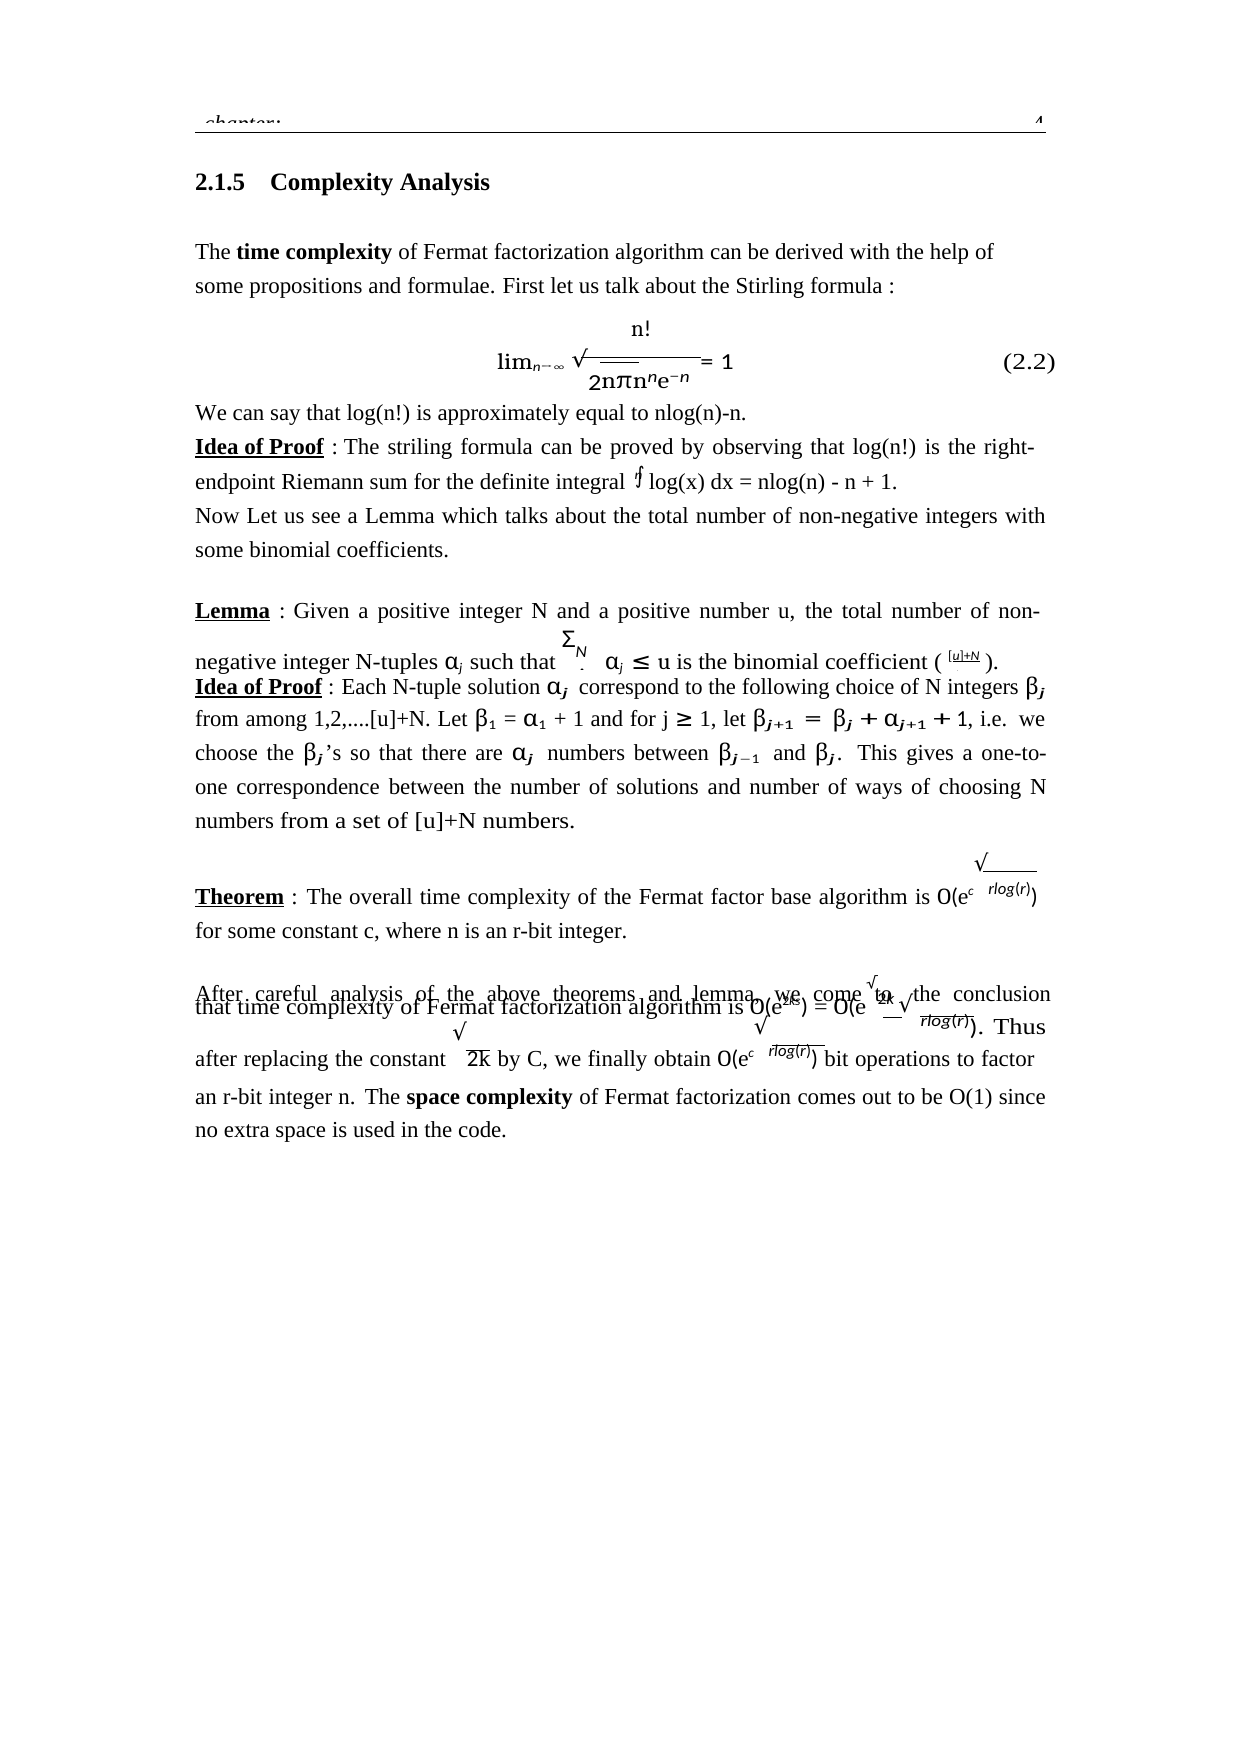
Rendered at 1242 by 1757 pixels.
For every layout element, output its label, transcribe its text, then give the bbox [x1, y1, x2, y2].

text After careful analysis of the above theorems and lemma, we come to √the conclusion [694, 986, 1071, 1005]
text The time complexity of Fermat factorization algorithm can be derived with the help of some propositions and formulae. First let us talk about the Stirling formula : [195, 238, 1047, 298]
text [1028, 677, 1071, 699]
text Lemma : Given a positive integer N and a positive number u, the total number of non- [195, 602, 1071, 622]
text rlog(r)). Thus [920, 1005, 1071, 1028]
text limn→∞ √2nπnne−n = 1 (2.2) [497, 341, 1071, 377]
text Theorem : The overall time complexity of the Fermat factor base algorithm is O(ec√rlog(r)) [195, 847, 1071, 911]
text negative integer N-tuples αj such that ΣN αj ≤ u is the binomial coefficient ( [u]+N ). [195, 622, 1071, 677]
text Idea of Proof : The striling formula can be proved by observing that log(n!) is the right- endpoint Riemann sum for the definite integral n log(x) dx = nlog(n) - n + 1. [195, 433, 1071, 495]
text n! [312, 321, 970, 341]
text an r-bit integer n. The space complexity of Fermat factorization comes out to be O(1) since no extra space is used in the code. [195, 1083, 1047, 1143]
text Now Let us see a Lemma which talks about the total number of non-negative integers with some binomial coefficients. [195, 502, 1047, 562]
text from among 1,2,....[u]+N. Let β1 = α1 + 1 and for j ≥ 1, let βj+1 = βj + αj+1 + 1, i.e. we choose the βj’s so that there are αj numbers between βj−1 and βj. This gives a one-to-one correspondence between the number of solutions and number of ways of choosing N numbers from a set of [u]+N numbers. [195, 700, 1047, 836]
subtitle Complexity Analysis [195, 167, 1071, 196]
text We can say that log(n!) is approximately equal to nlog(n)-n. [195, 399, 1071, 426]
text after replacing the constant √2k by C, we finally obtain O(ec√rlog(r)) bit operations to factor [195, 1028, 1071, 1077]
text Idea of Proof : Each N-tuple solution αj correspond to the following choice of N integers βj [195, 677, 1028, 699]
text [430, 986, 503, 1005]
text for some constant c, where n is an r-bit integer. [195, 918, 1071, 944]
